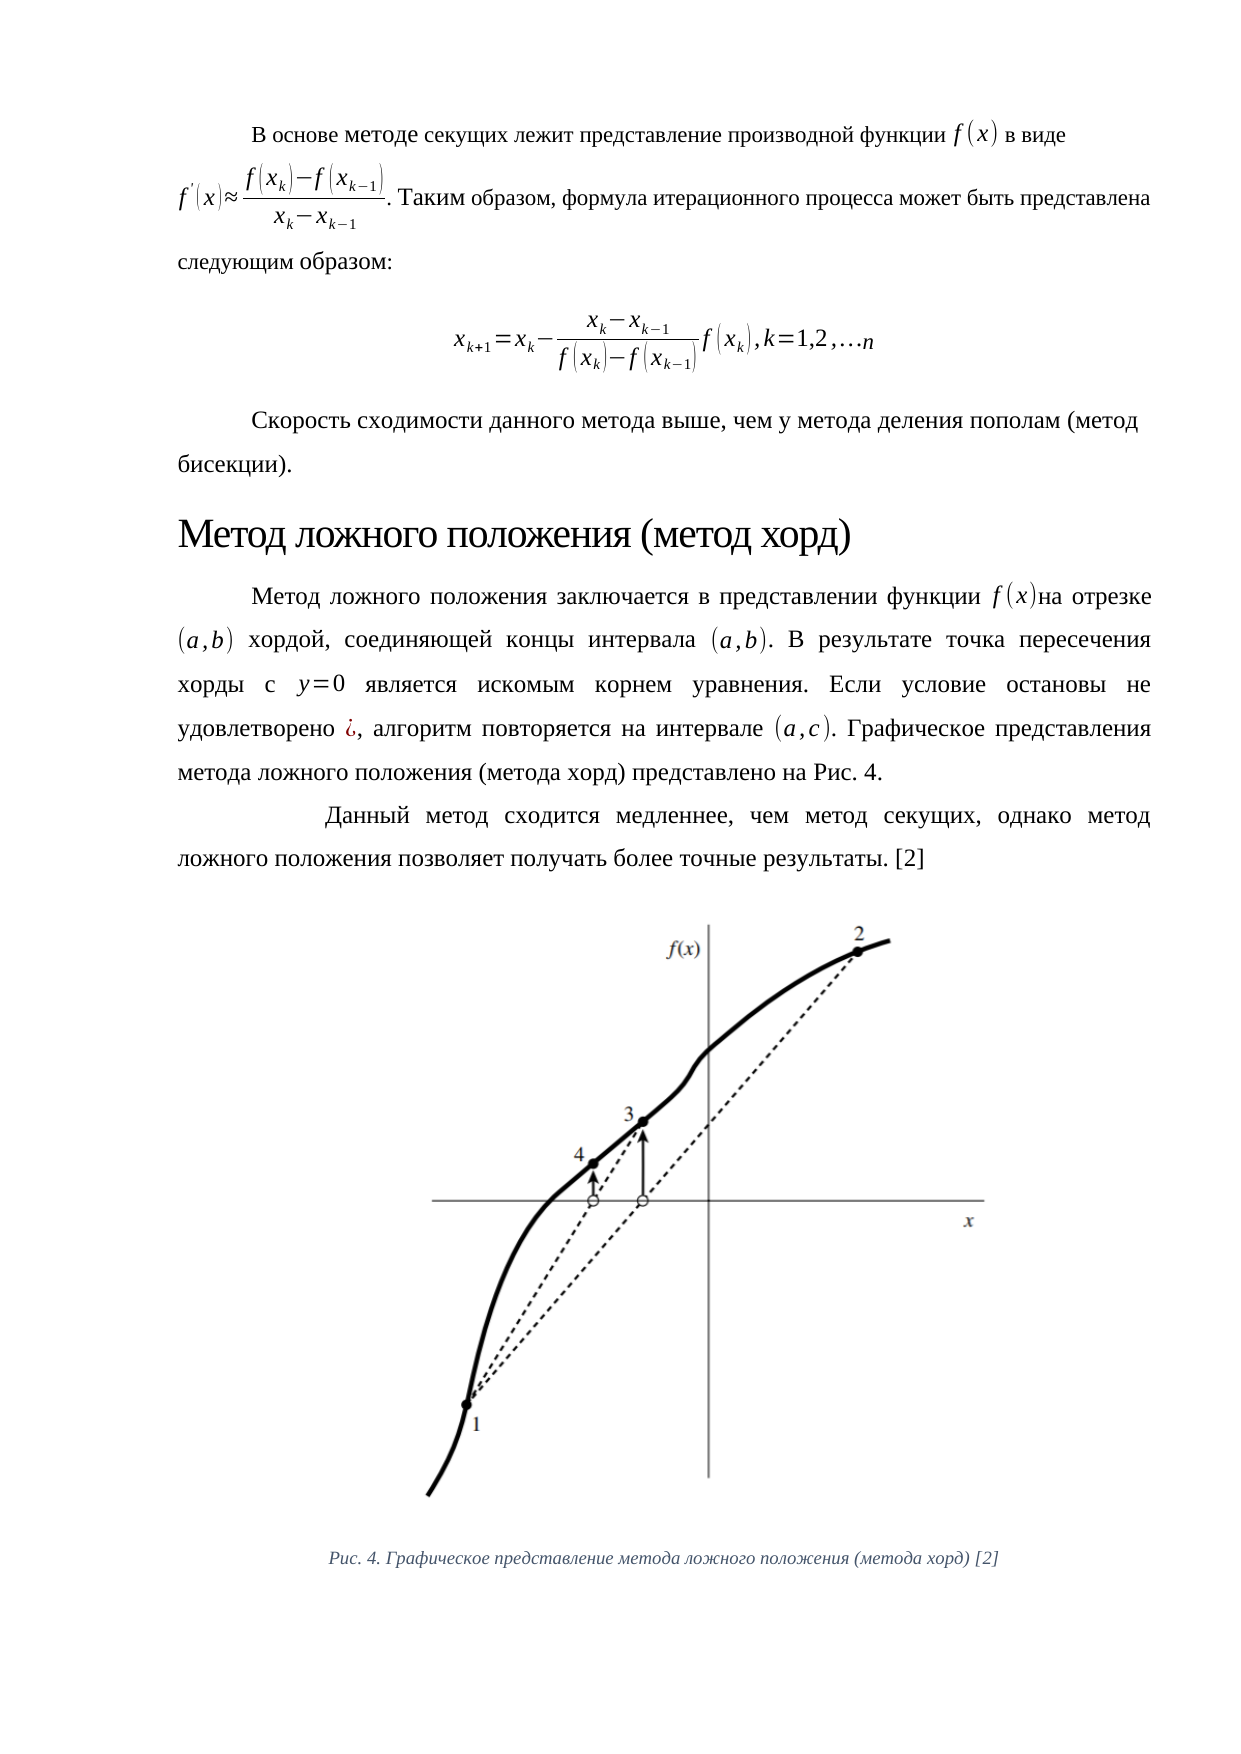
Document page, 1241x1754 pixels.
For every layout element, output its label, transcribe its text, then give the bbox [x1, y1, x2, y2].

text Метод ложного положения заключается в представлении функции на отрезке хордой, соединяющей концы интервала . В результате точка пересечения хорды с является искомым корнем уравнения. Если условие остановы не удовлетворено , алгоритм повторяется на интервале . Графическое представления метода ложного положения (метода хорд) представлено на Рис. 4. Данный метод сходится медленнее, чем метод секущих, однако метод ложного положения позволяет получать более точные результаты. [2] [177, 580, 1152, 872]
text Скорость сходимости данного метода выше, чем у метода деления пополам (метод бисекции). [177, 406, 1152, 477]
text Рис. 4. Графическое представление метода ложного положения (метода хорд) [2] [177, 1547, 1152, 1569]
text В основе методе секущих лежит представление производной функции в виде . Таким образом, формула итерационного процесса может быть представлена следующим образом: [177, 118, 1152, 275]
picture [313, 903, 1016, 1517]
text n [177, 306, 1152, 376]
title Метод ложного положения (метод хорд) [177, 508, 1152, 556]
